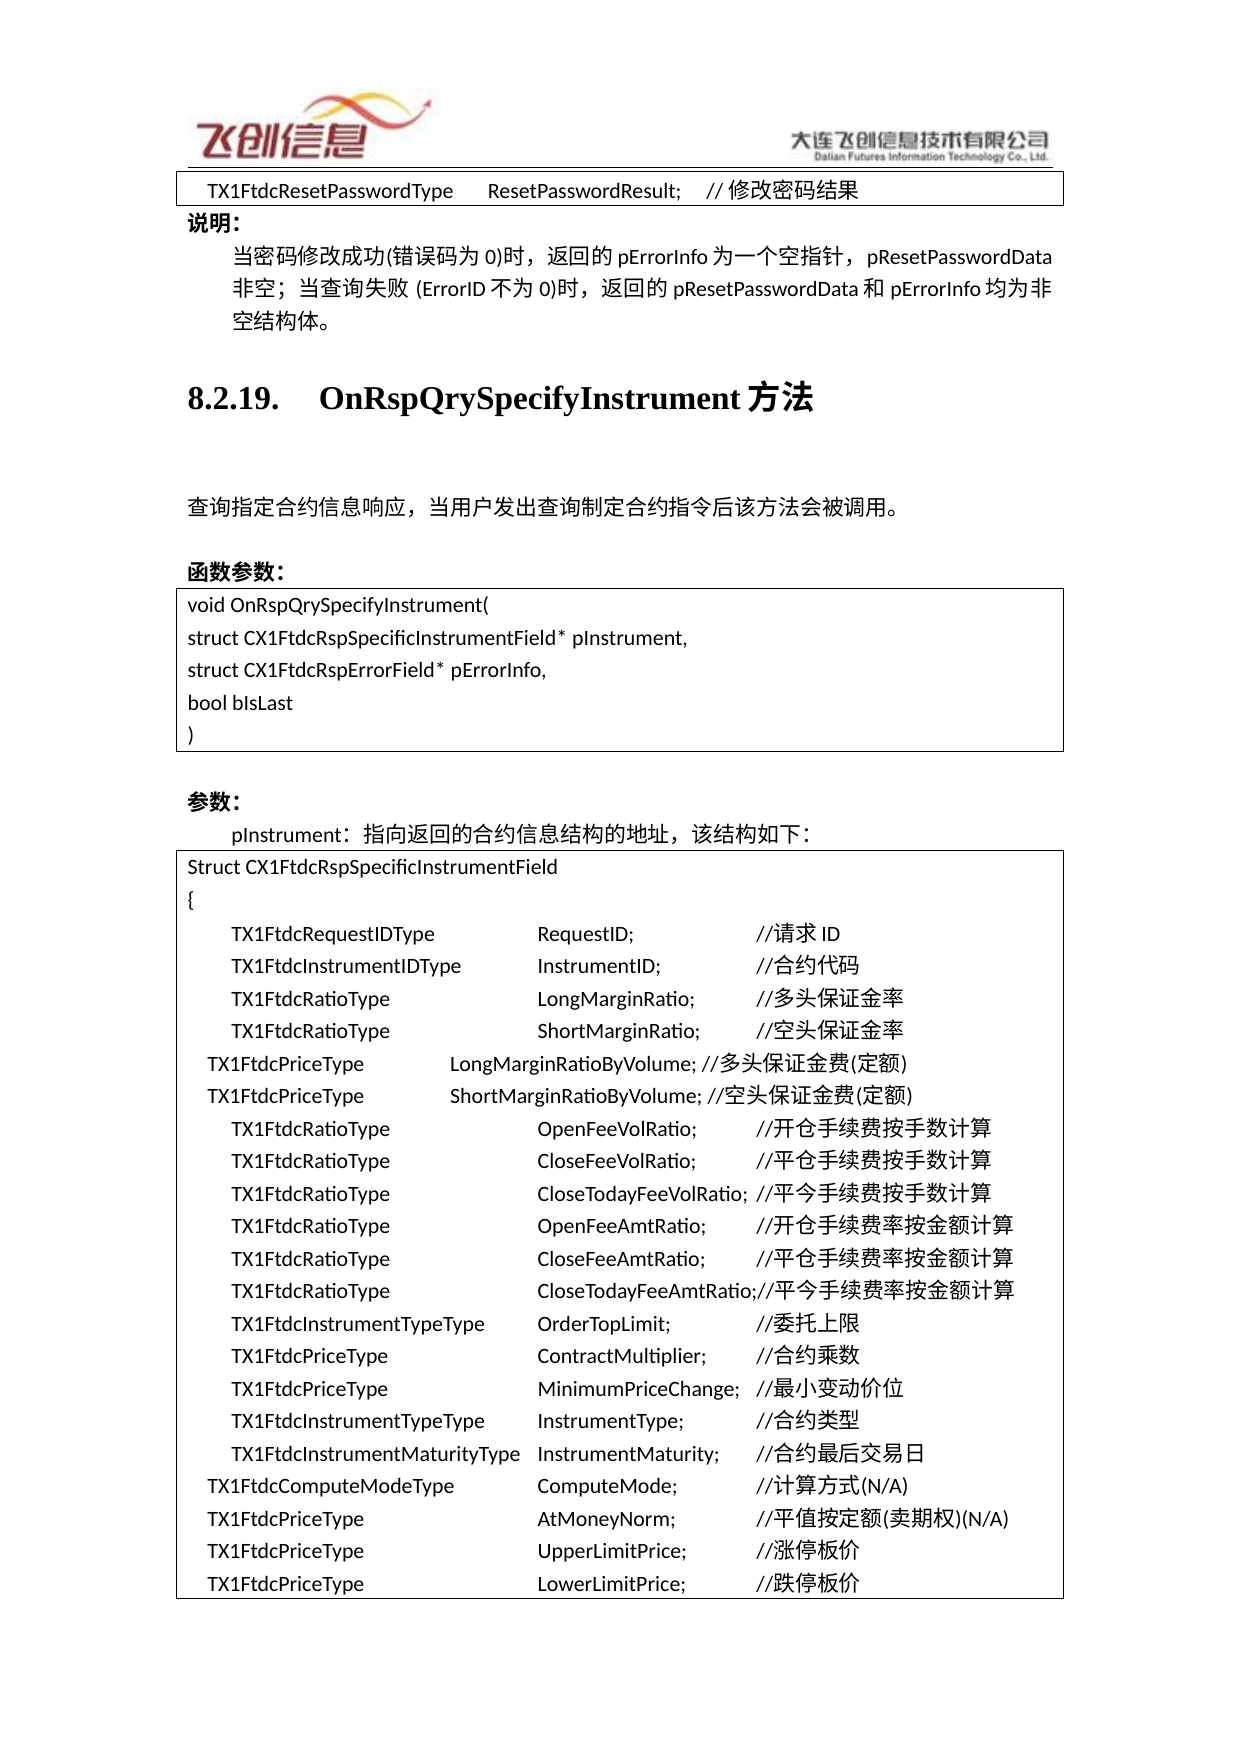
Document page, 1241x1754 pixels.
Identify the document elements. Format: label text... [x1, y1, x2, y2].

picture [187, 88, 1058, 166]
text 函数参数： [187, 555, 1053, 587]
text 当密码修改成功(错误码为0)时，返回的pErrorInfo为一个空指针，pResetPasswordData非空；当查询失败 (ErrorID不为0)时，返回的pResetPasswordData和pErrorInfo均为非空结构体。 [232, 238, 1053, 336]
table_header void OnRspQrySpecifyInstrument( struct CX1FtdcRspSpecificInstrumentField* pInstrument, struct CX1FtdcRspErrorField* pErrorInfo, bool bIsLast ) [177, 589, 1063, 751]
text 参数： [187, 784, 1053, 817]
text 查询指定合约信息响应，当用户发出查询制定合约指令后该方法会被调用。 [187, 490, 1053, 522]
subtitle OnRspQrySpecifyInstrument方法 [187, 363, 1053, 428]
text 说明： [187, 206, 1053, 238]
text pInstrument：指向返回的合约信息结构的地址，该结构如下： [187, 817, 1053, 849]
